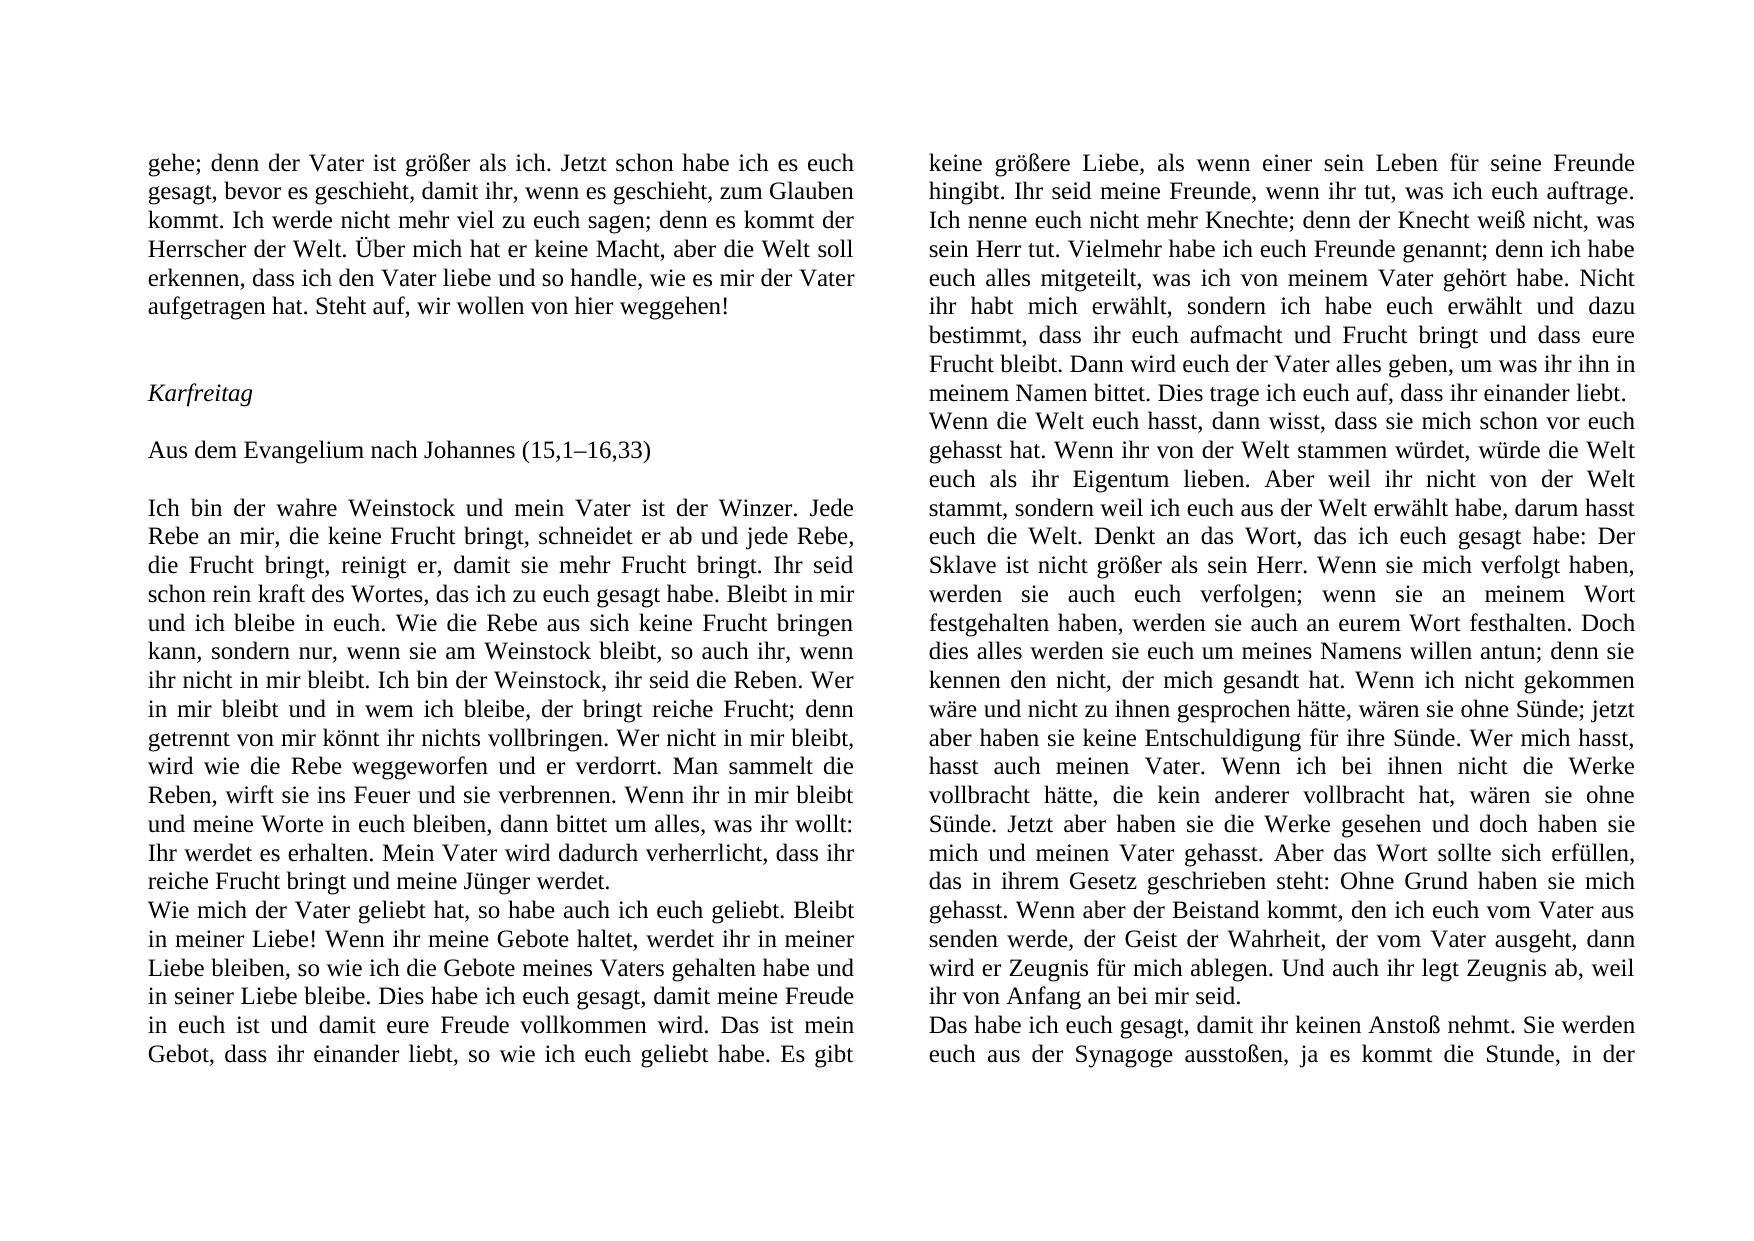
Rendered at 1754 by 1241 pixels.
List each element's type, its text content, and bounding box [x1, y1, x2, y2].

text Wenn die Welt euch hasst, dann wisst, dass sie mich schon vor euch gehasst hat. Wenn ihr von der Welt stammen würdet, würde die Welt euch als ihr Eigentum lieben. Aber weil ihr nicht von der Welt stammt, sondern weil ich euch aus der Welt erwählt habe, darum hasst euch die Welt. Denkt an das Wort, das ich euch gesagt habe: Der Sklave ist nicht größer als sein Herr. Wenn sie mich verfolgt haben, werden sie auch euch verfolgen; wenn sie an meinem Wort festgehalten haben, werden sie auch an eurem Wort festhalten. Doch dies alles werden sie euch um meines Namens willen antun; denn sie kennen den nicht, der mich gesandt hat. Wenn ich nicht gekommen wäre und nicht zu ihnen gesprochen hätte, wären sie ohne Sünde; jetzt aber haben sie keine Entschuldigung für ihre Sünde. Wer mich hasst, hasst auch meinen Vater. Wenn ich bei ihnen nicht die Werke vollbracht hätte, die kein anderer vollbracht hat, wären sie ohne Sünde. Jetzt aber haben sie die Werke gesehen und doch haben sie mich und meinen Vater gehasst. Aber das Wort sollte sich erfüllen, das in ihrem Gesetz geschrieben steht: Ohne Grund haben sie mich gehasst. Wenn aber der Beistand kommt, den ich euch vom Vater aus senden werde, der Geist der Wahrheit, der vom Vater ausgeht, dann wird er Zeugnis für mich ablegen. Und auch ihr legt Zeugnis ab, weil ihr von Anfang an bei mir seid. [928, 406, 1636, 1010]
text Wie mich der Vater geliebt hat, so habe auch ich euch geliebt. Bleibt in meiner Liebe! Wenn ihr meine Gebote haltet, werdet ihr in meiner Liebe bleiben, so wie ich die Gebote meines Vaters gehalten habe und in seiner Liebe bleibe. Dies habe ich euch gesagt, damit meine Freude in euch ist und damit eure Freude vollkommen wird. Das ist mein Gebot, dass ihr einander liebt, so wie ich euch geliebt habe. Es gibt keine größere Liebe, als wenn einer sein Leben für seine Freunde hingibt. Ihr seid meine Freunde, wenn ihr tut, was ich euch auftrage. Ich nenne euch nicht mehr Knechte; denn der Knecht weiß nicht, was sein Herr tut. Vielmehr habe ich euch Freunde genannt; denn ich habe euch alles mitgeteilt, was ich von meinem Vater gehört habe. Nicht ihr habt mich erwählt, sondern ich habe euch erwählt und dazu bestimmt, dass ihr euch aufmacht und Frucht bringt und dass eure Frucht bleibt. Dann wird euch der Vater alles geben, um was ihr ihn in meinem Namen bittet. Dies trage ich euch auf, dass ihr einander liebt. [928, 148, 1636, 406]
text Aus dem Evangelium nach Johannes (15,1–16,33) [148, 435, 855, 464]
text Ich bin der wahre Weinstock und mein Vater ist der Winzer. Jede Rebe an mir, die keine Frucht bringt, schneidet er ab und jede Rebe, die Frucht bringt, reinigt er, damit sie mehr Frucht bringt. Ihr seid schon rein kraft des Wortes, das ich zu euch gesagt habe. Bleibt in mir und ich bleibe in euch. Wie die Rebe aus sich keine Frucht bringen kann, sondern nur, wenn sie am Weinstock bleibt, so auch ihr, wenn ihr nicht in mir bleibt. Ich bin der Weinstock, ihr seid die Reben. Wer in mir bleibt und in wem ich bleibe, der bringt reiche Frucht; denn getrennt von mir könnt ihr nichts vollbringen. Wer nicht in mir bleibt, wird wie die Rebe weggeworfen und er verdorrt. Man sammelt die Reben, wirft sie ins Feuer und sie verbrennen. Wenn ihr in mir bleibt und meine Worte in euch bleiben, dann bittet um alles, was ihr wollt: Ihr werdet es erhalten. Mein Vater wird dadurch verherrlicht, dass ihr reiche Frucht bringt und meine Jünger werdet. [148, 493, 855, 895]
text Wie mich der Vater geliebt hat, so habe auch ich euch geliebt. Bleibt in meiner Liebe! Wenn ihr meine Gebote haltet, werdet ihr in meiner Liebe bleiben, so wie ich die Gebote meines Vaters gehalten habe und in seiner Liebe bleibe. Dies habe ich euch gesagt, damit meine Freude in euch ist und damit eure Freude vollkommen wird. Das ist mein Gebot, dass ihr einander liebt, so wie ich euch geliebt habe. Es gibt keine größere Liebe, als wenn einer sein Leben für seine Freunde hingibt. Ihr seid meine Freunde, wenn ihr tut, was ich euch auftrage. Ich nenne euch nicht mehr Knechte; denn der Knecht weiß nicht, was sein Herr tut. Vielmehr habe ich euch Freunde genannt; denn ich habe euch alles mitgeteilt, was ich von meinem Vater gehört habe. Nicht ihr habt mich erwählt, sondern ich habe euch erwählt und dazu bestimmt, dass ihr euch aufmacht und Frucht bringt und dass eure Frucht bleibt. Dann wird euch der Vater alles geben, um was ihr ihn in meinem Namen bittet. Dies trage ich euch auf, dass ihr einander liebt. [148, 895, 855, 1068]
text Karfreitag [148, 378, 855, 406]
